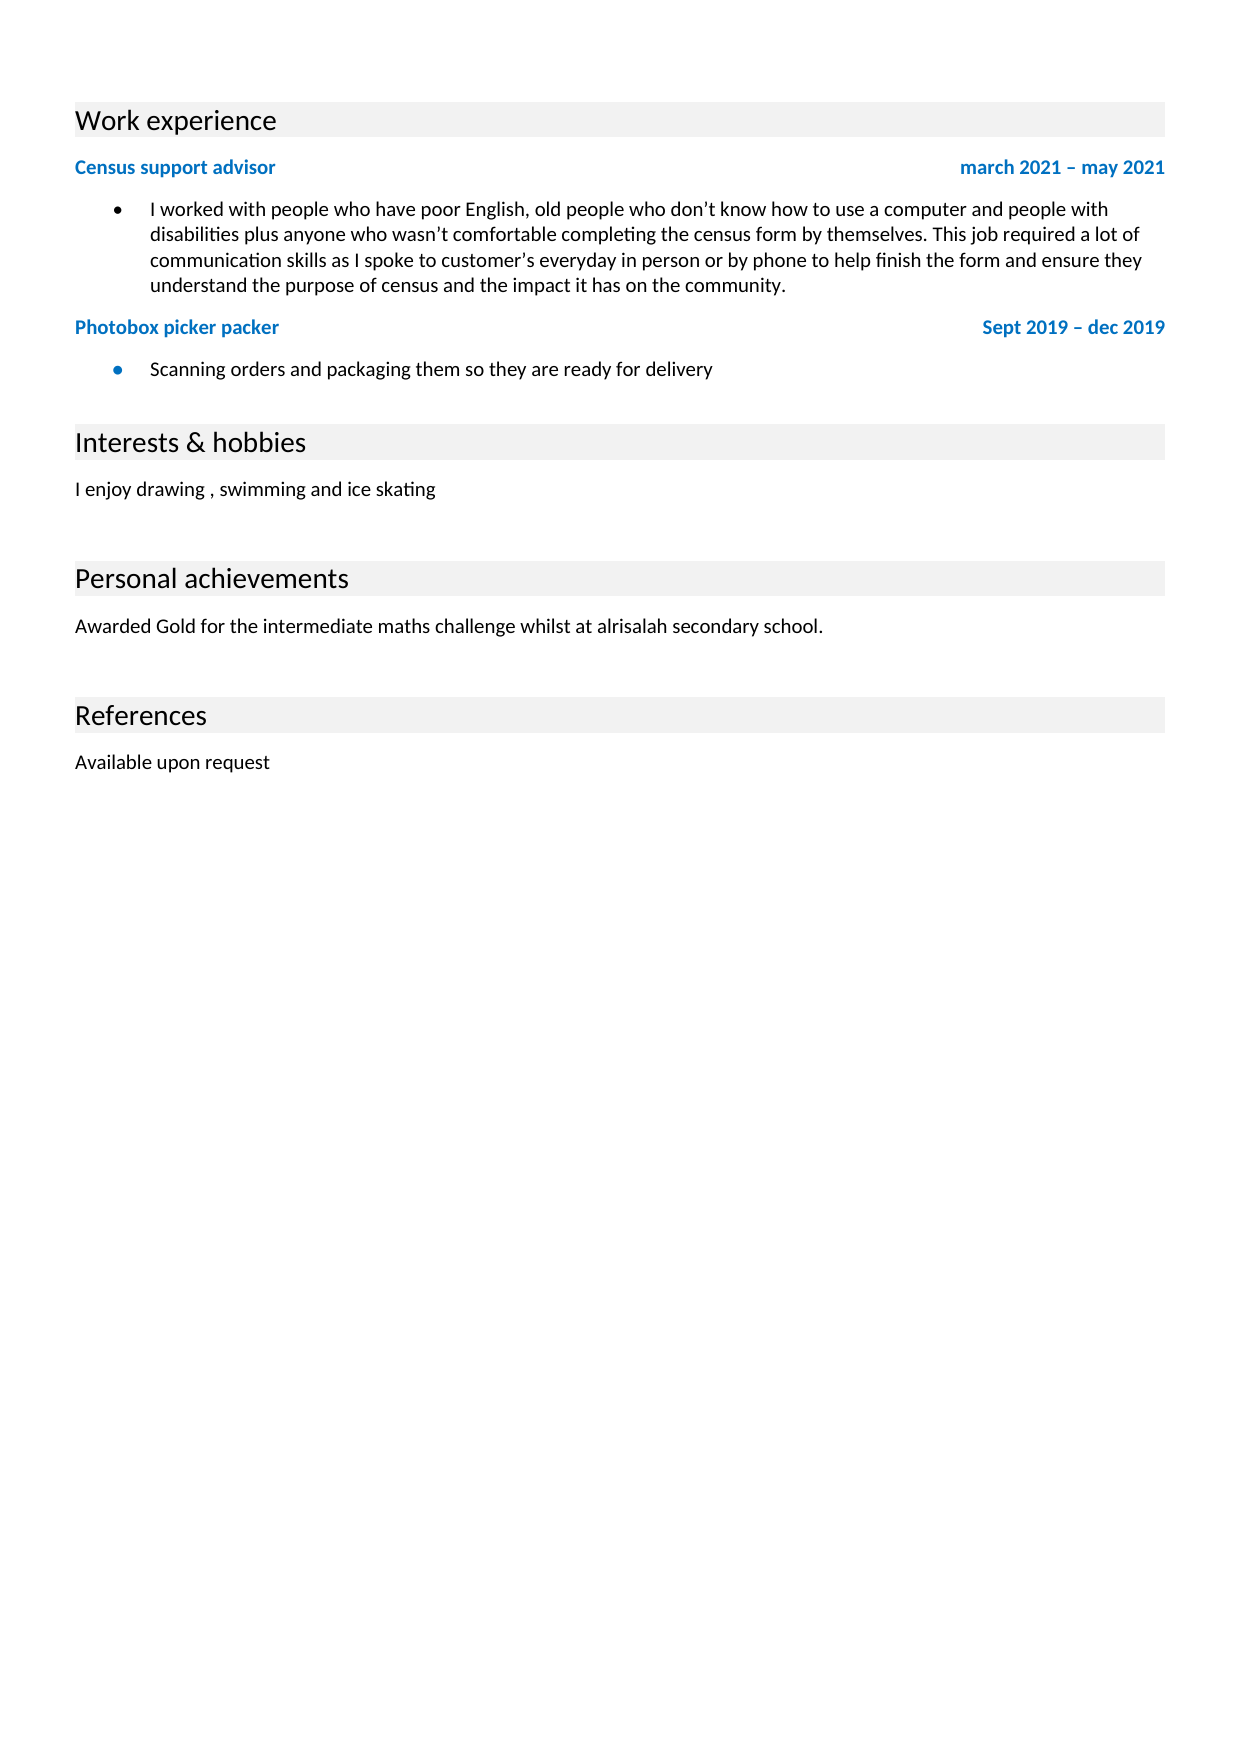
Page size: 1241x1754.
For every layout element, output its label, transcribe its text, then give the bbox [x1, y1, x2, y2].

text Census support advisor march 2021 – may 2021 [75, 154, 1165, 179]
text Work experience [75, 102, 1165, 137]
text Awarded Gold for the intermediate maths challenge whilst at alrisalah secondary school. [75, 613, 1165, 638]
text References [75, 697, 1165, 733]
list Scanning orders and packaging them so they are ready for delivery [112, 357, 1165, 382]
text Photobox picker packer Sept 2019 – dec 2019 [75, 314, 1165, 340]
text Interests & hobbies [75, 424, 1165, 460]
list I worked with people who have poor English, old people who don’t know how to use a computer and people with disabilities plus anyone who wasn’t comfortable completing the census form by themselves. This job required a lot of communication skills as I spoke to customer’s everyday in person or by phone to help finish the form and ensure they understand the purpose of census and the impact it has on the community. [112, 196, 1165, 298]
text I enjoy drawing , swimming and ice skating [75, 476, 1165, 502]
text Available upon request [75, 749, 1165, 775]
text Personal achievements [75, 561, 1165, 596]
